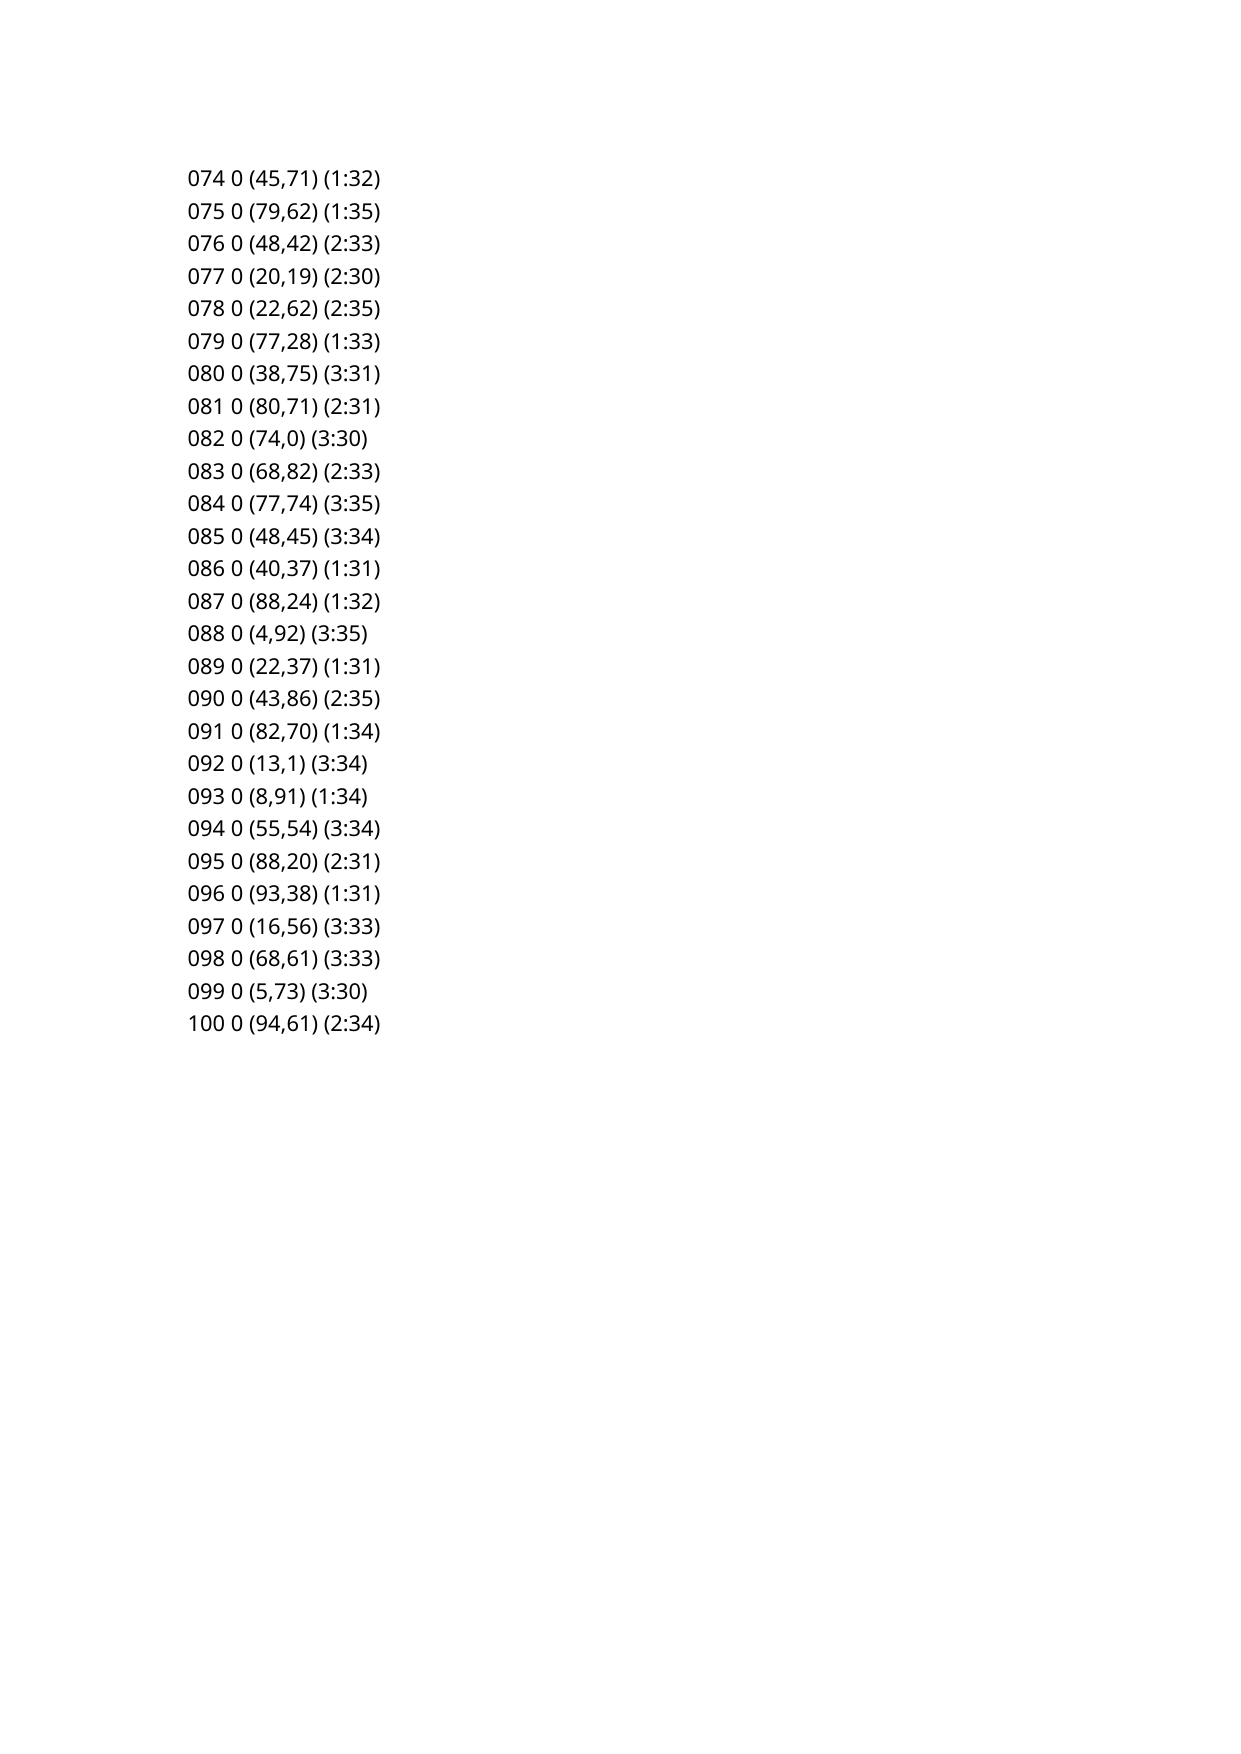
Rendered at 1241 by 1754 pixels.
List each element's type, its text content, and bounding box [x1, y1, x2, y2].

text 086 0 (40,37) (1:31) [187, 552, 1053, 584]
text 087 0 (88,24) (1:32) [187, 584, 1053, 617]
text 092 0 (13,1) (3:34) [187, 747, 1053, 779]
text 078 0 (22,62) (2:35) [187, 292, 1053, 324]
text 094 0 (55,54) (3:34) [187, 812, 1053, 844]
text 089 0 (22,37) (1:31) [187, 649, 1053, 682]
text 083 0 (68,82) (2:33) [187, 454, 1053, 487]
text 100 0 (94,61) (2:34) [187, 1007, 1053, 1039]
text 077 0 (20,19) (2:30) [187, 259, 1053, 292]
text 098 0 (68,61) (3:33) [187, 942, 1053, 974]
text 082 0 (74,0) (3:30) [187, 422, 1053, 454]
text 084 0 (77,74) (3:35) [187, 487, 1053, 519]
text 097 0 (16,56) (3:33) [187, 909, 1053, 942]
text 093 0 (8,91) (1:34) [187, 779, 1053, 812]
text 096 0 (93,38) (1:31) [187, 877, 1053, 909]
text 088 0 (4,92) (3:35) [187, 617, 1053, 649]
text 074 0 (45,71) (1:32) [187, 162, 1053, 194]
text 085 0 (48,45) (3:34) [187, 519, 1053, 552]
text 076 0 (48,42) (2:33) [187, 227, 1053, 259]
text 099 0 (5,73) (3:30) [187, 974, 1053, 1007]
text 075 0 (79,62) (1:35) [187, 194, 1053, 227]
text 080 0 (38,75) (3:31) [187, 357, 1053, 389]
text 090 0 (43,86) (2:35) [187, 682, 1053, 714]
text 091 0 (82,70) (1:34) [187, 714, 1053, 747]
text 081 0 (80,71) (2:31) [187, 389, 1053, 422]
text 079 0 (77,28) (1:33) [187, 324, 1053, 357]
text 095 0 (88,20) (2:31) [187, 844, 1053, 877]
